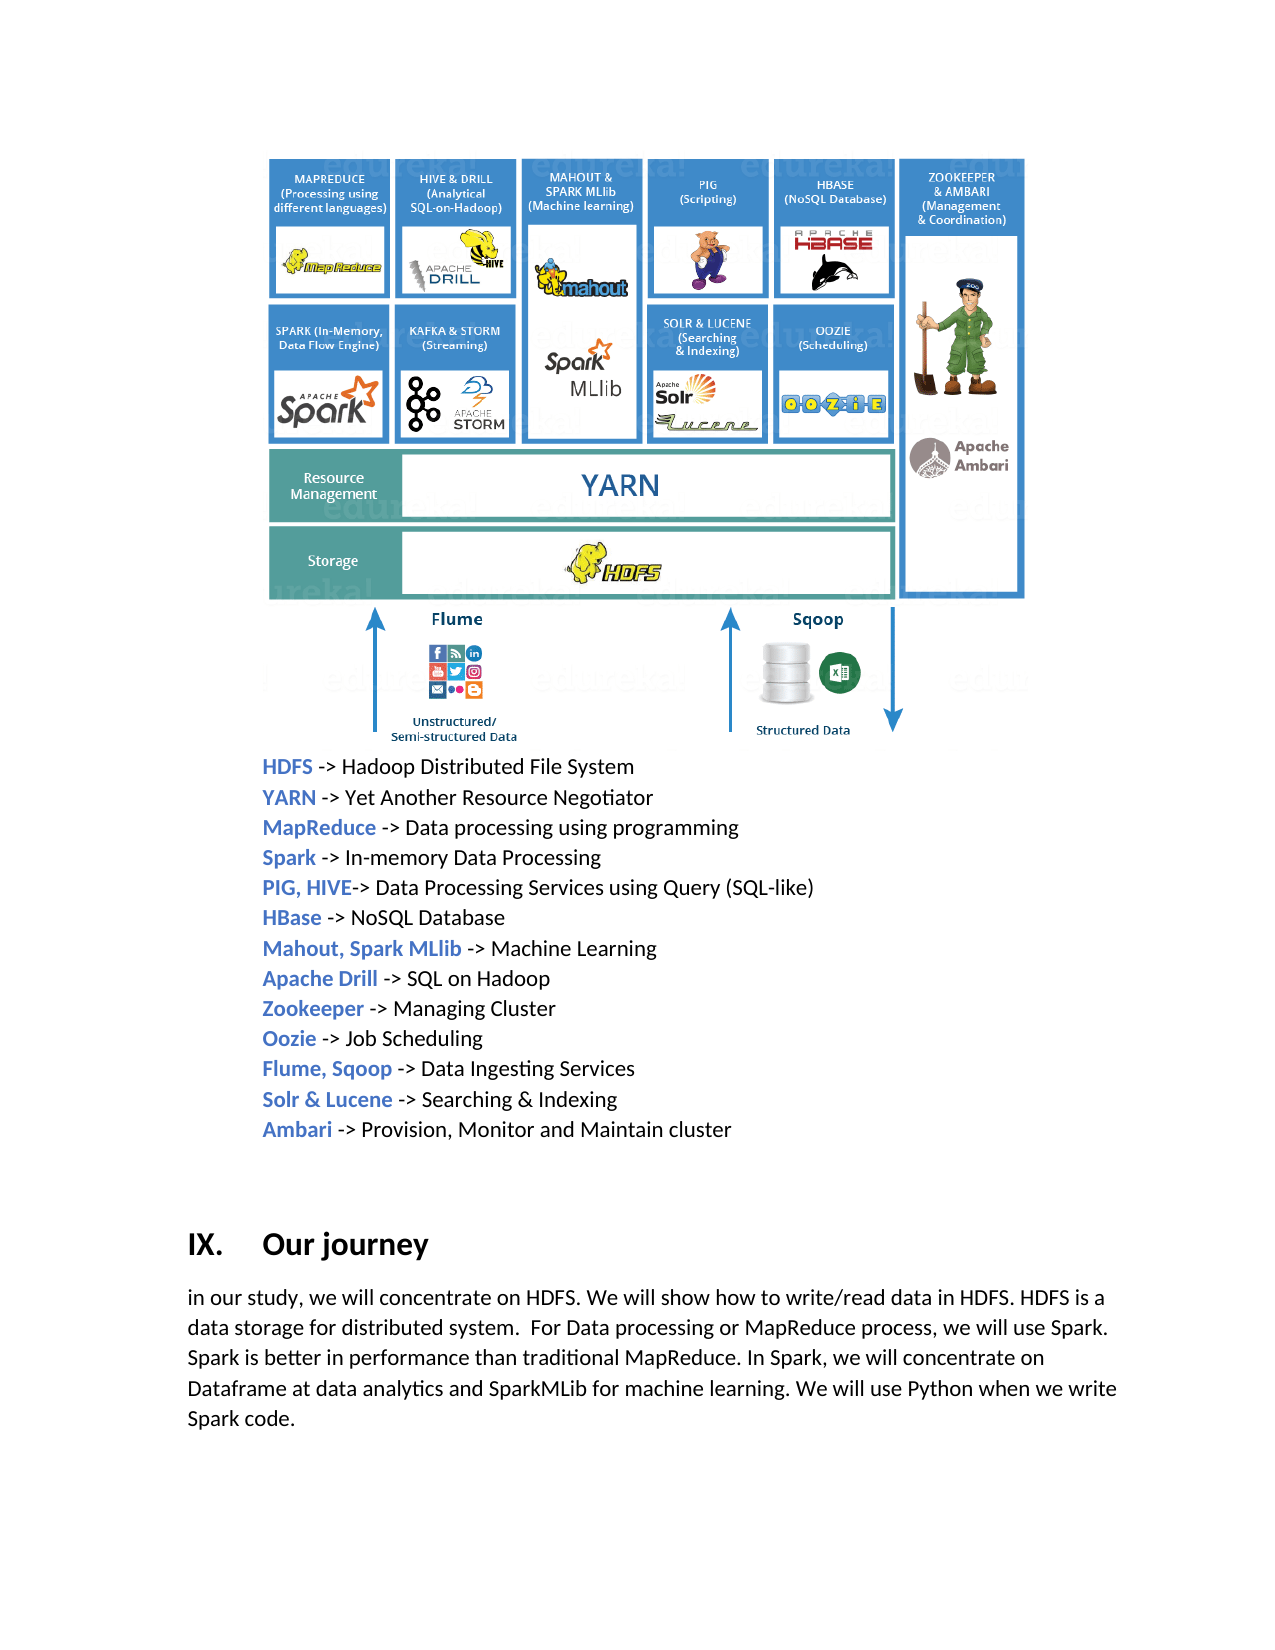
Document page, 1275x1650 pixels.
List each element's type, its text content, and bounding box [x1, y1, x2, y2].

list HDFS -> Hadoop Distributed File System YARN -> Yet Another Resource Negotiator MapReduce -> Data processing using programming Spark -> In-memory Data Processing PIG, HIVE-> Data Processing Services using Query (SQL-like) HBase -> NoSQL Database Mahout, Spark MLlib -> Machine Learning Apache Drill -> SQL on Hadoop Zookeeper -> Managing Cluster Oozie -> Job Scheduling Flume, Sqoop -> Data Ingesting Services Solr & Lucene -> Searching & Indexing Ambari -> Provision, Monitor and Maintain cluster [262, 752, 1125, 1143]
picture [262, 150, 1029, 751]
text in our study, we will concentrate on HDFS. We will show how to write/read data in HDFS. HDFS is a data storage for distributed system. For Data processing or MapReduce process, we will use Spark. Spark is better in performance than traditional MapReduce. In Spark, we will concentrate on Dataframe at data analytics and SparkMLib for machine learning. We will use Python when we write Spark code. [187, 1283, 1125, 1432]
list Our journey [187, 1222, 1125, 1263]
